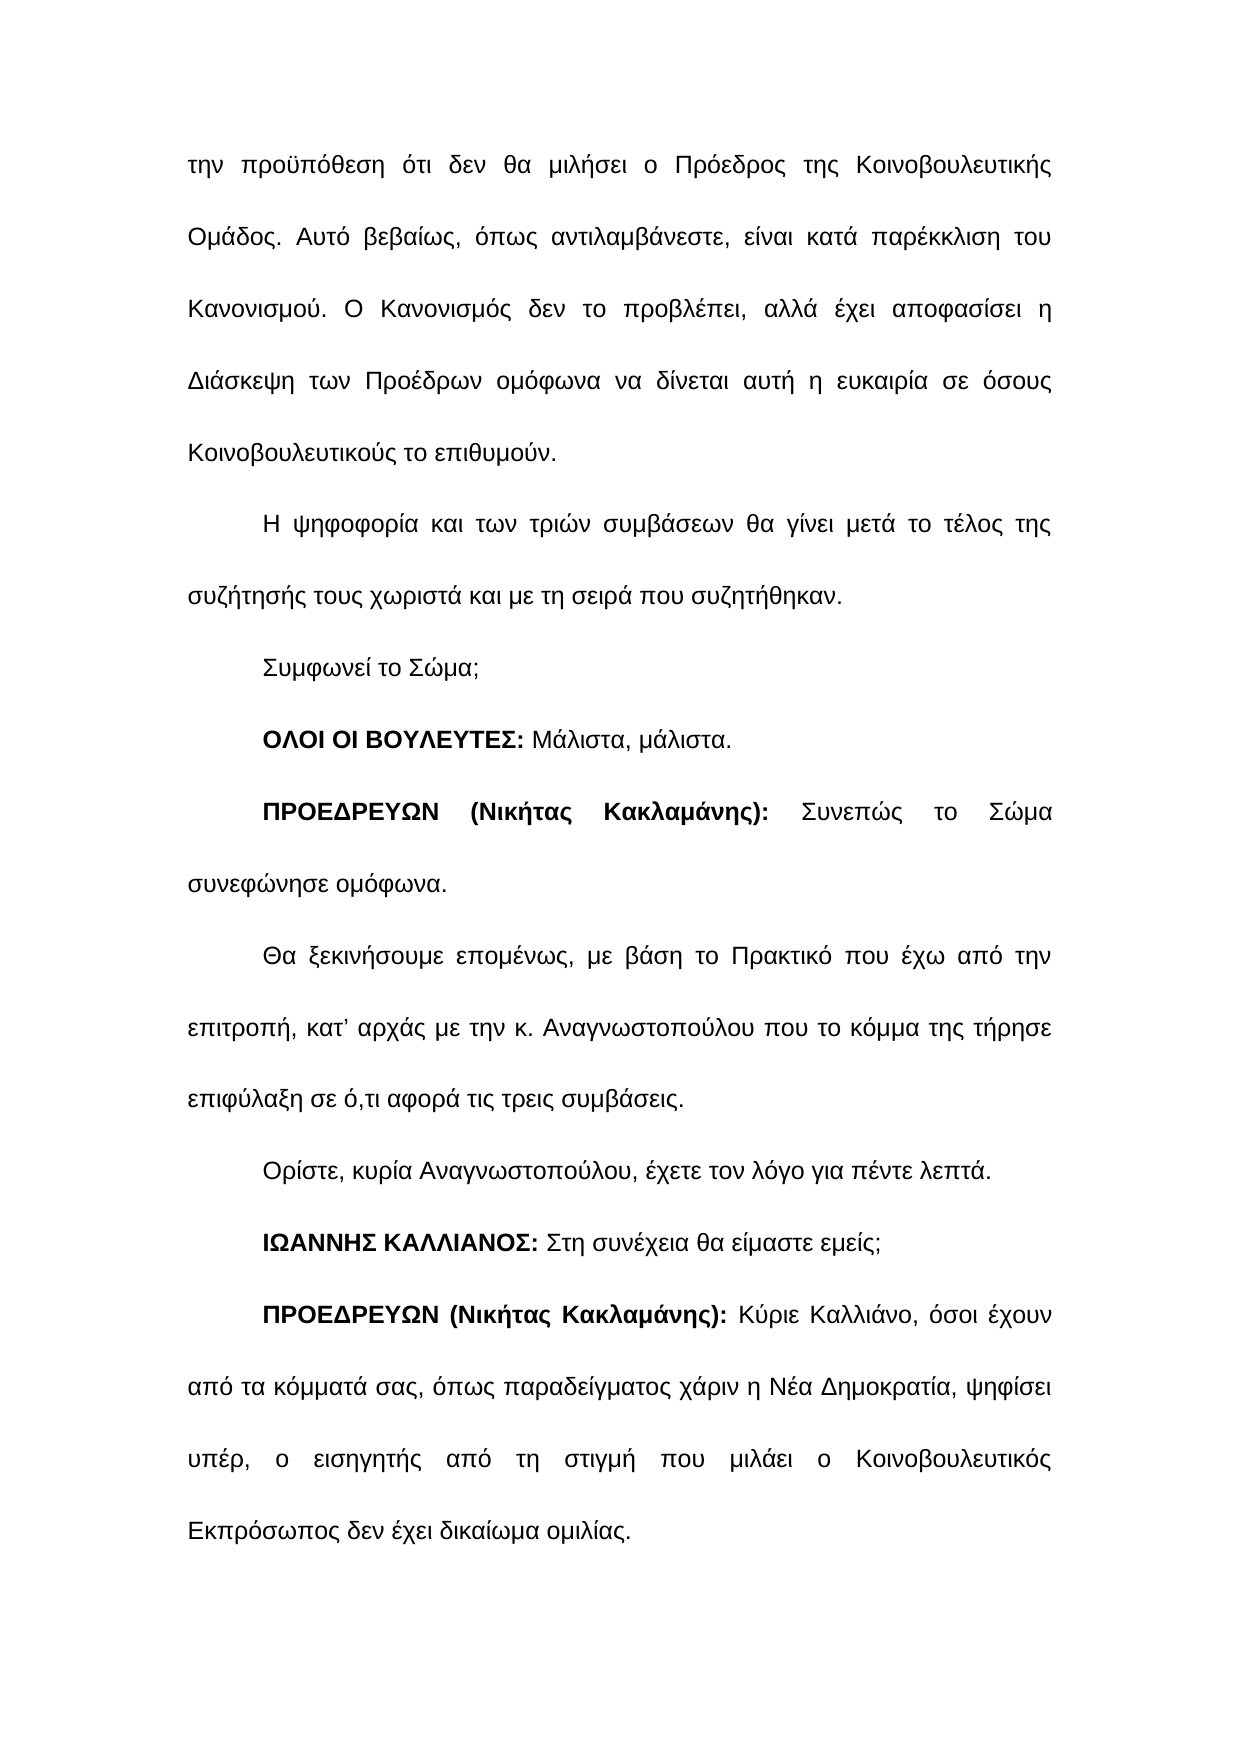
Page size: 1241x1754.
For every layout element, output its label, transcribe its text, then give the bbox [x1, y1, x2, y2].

text Θα ξεκινήσουμε επομένως, με βάση το Πρακτικό που έχω από την επιτροπή, κατ’ αρχάς με την κ. Αναγνωστοπούλου που το κόμμα της τήρησε επιφύλαξη σε ό,τι αφορά τις τρεις συμβάσεις. [187, 941, 1053, 1113]
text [187, 150, 1053, 466]
text ΠΡΟΕΔΡΕΥΩΝ (Νικήτας Κακλαμάνης): Κύριε Καλλιάνο, όσοι έχουν από τα κόμματά σας, όπως παραδείγματος χάριν η Νέα Δημοκρατία, ψηφίσει υπέρ, ο εισηγητής από τη στιγμή που μιλάει ο Κοινοβουλευτικός Εκπρόσωπος δεν έχει δικαίωμα ομιλίας. [187, 1300, 1053, 1544]
text ΠΡΟΕΔΡΕΥΩΝ (Νικήτας Κακλαμάνης): Συνεπώς το Σώμα συνεφώνησε ομόφωνα. [187, 797, 1053, 897]
text ΙΩΑΝΝΗΣ ΚΑΛΛΙΑΝΟΣ: Στη συνέχεια θα είμαστε εμείς; [187, 1228, 1053, 1257]
text Η ψηφοφορία και των τριών συμβάσεων θα γίνει μετά το τέλος της συζήτησής τους χωριστά και με τη σειρά που συζητήθηκαν. [187, 509, 1053, 610]
text Ορίστε, κυρία Αναγνωστοπούλου, έχετε τον λόγο για πέντε λεπτά. [187, 1156, 1053, 1185]
text Συμφωνεί το Σώμα; [187, 653, 1053, 682]
text ΟΛΟΙ ΟΙ ΒΟΥΛΕΥΤΕΣ: Μάλιστα, μάλιστα. [187, 725, 1053, 754]
